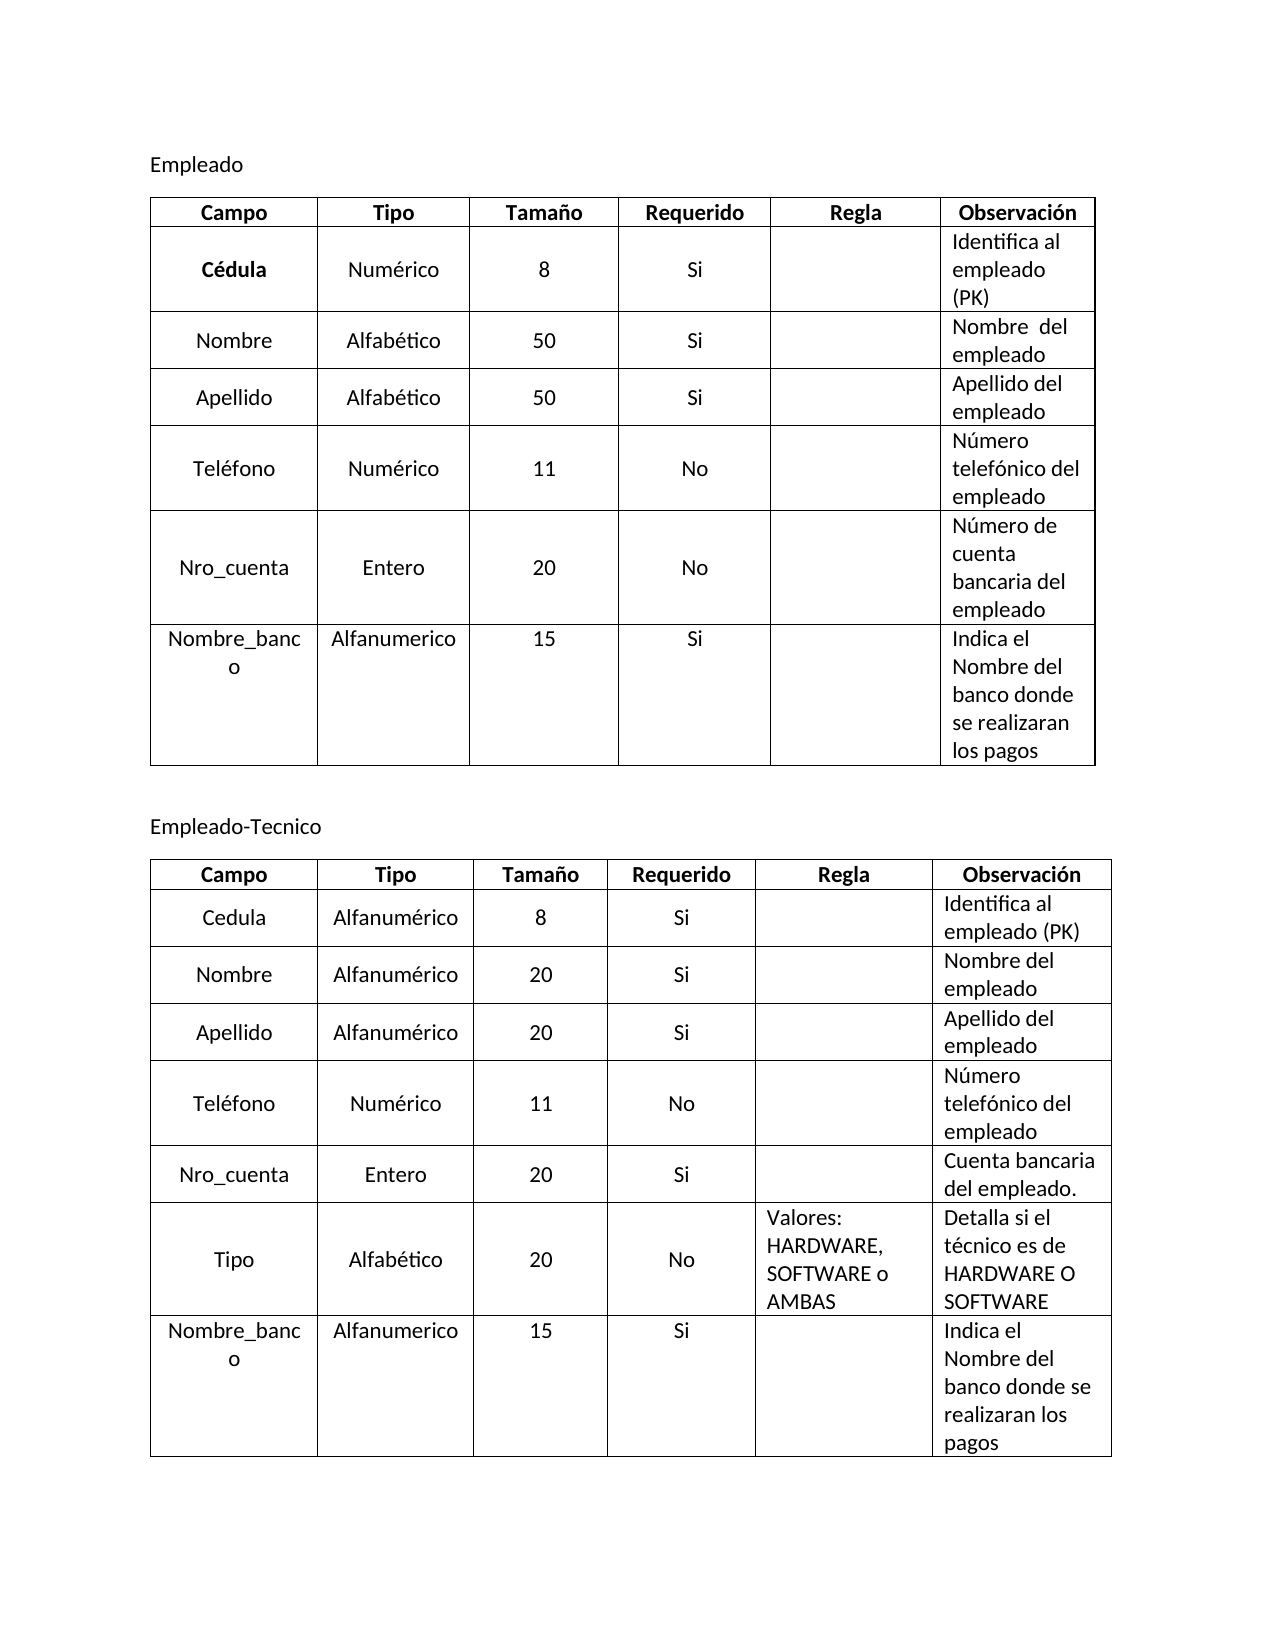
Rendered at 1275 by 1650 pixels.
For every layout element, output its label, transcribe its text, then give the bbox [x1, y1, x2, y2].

text Empleado-Tecnico [150, 812, 1125, 841]
table_header Campo [151, 198, 317, 226]
table_cell Apellido [151, 1004, 317, 1060]
table_cell Numérico [318, 227, 469, 311]
table_cell 15 [470, 625, 618, 764]
table_cell Numérico [318, 426, 469, 510]
table_cell 11 [474, 1061, 607, 1145]
table_cell Entero [318, 511, 469, 623]
table_cell Alfabético [318, 369, 469, 425]
table_header Requerido [608, 860, 755, 888]
table_header Regla [771, 198, 940, 226]
table_header Requerido [619, 198, 770, 226]
table_cell [756, 890, 932, 946]
table_cell Entero [318, 1146, 473, 1202]
table_cell [771, 369, 940, 425]
table_cell Alfanumérico [318, 1004, 473, 1060]
table_cell [771, 312, 940, 368]
table_cell Si [619, 625, 770, 764]
table_cell Numérico [318, 1061, 473, 1145]
table_cell Nombre [151, 947, 317, 1003]
table_cell Identifica al empleado (PK) [941, 227, 1094, 311]
table_cell [771, 625, 940, 764]
table_cell 50 [470, 369, 618, 425]
table_cell Valores: HARDWARE, SOFTWARE o AMBAS [756, 1203, 932, 1315]
table_cell No [619, 426, 770, 510]
table_cell Nombre [151, 312, 317, 368]
table_cell 8 [470, 227, 618, 311]
table_cell [771, 227, 940, 311]
table_header Tamaño [470, 198, 618, 226]
table_cell Si [608, 947, 755, 1003]
table_cell Si [608, 1004, 755, 1060]
table_cell Teléfono [151, 426, 317, 510]
table_cell No [608, 1203, 755, 1315]
table_cell Alfanumérico [318, 947, 473, 1003]
table_cell Apellido [151, 369, 317, 425]
table_cell Teléfono [151, 1061, 317, 1145]
table_cell Apellido del empleado [941, 369, 1094, 425]
table_cell No [608, 1061, 755, 1145]
table_cell Si [608, 1316, 755, 1456]
table_cell Si [619, 227, 770, 311]
table_cell Número de cuenta bancaria del empleado [941, 511, 1094, 623]
table_cell [756, 1146, 932, 1202]
table_cell 11 [470, 426, 618, 510]
table_header Campo [151, 860, 317, 888]
table_cell Número telefónico del empleado [933, 1061, 1111, 1145]
text Empleado [150, 150, 1125, 178]
table_cell [756, 1061, 932, 1145]
table_header Tipo [318, 860, 473, 888]
table_header Observación [933, 860, 1111, 888]
table_cell Nro_cuenta [151, 511, 317, 623]
table_cell 20 [474, 947, 607, 1003]
table_cell [756, 1316, 932, 1456]
table_cell Número telefónico del empleado [941, 426, 1094, 510]
table_cell 20 [474, 1146, 607, 1202]
table_cell Si [619, 369, 770, 425]
table_cell Alfanumerico [318, 625, 469, 764]
table_cell Identifica al empleado (PK) [933, 890, 1111, 946]
table_header Tamaño [474, 860, 607, 888]
table_cell 20 [474, 1203, 607, 1315]
table_cell Nombre_banco [151, 1316, 317, 1456]
table_header Regla [756, 860, 932, 888]
table_cell Tipo [151, 1203, 317, 1315]
table_cell Nombre_banco [151, 625, 317, 764]
table_cell No [619, 511, 770, 623]
table_cell Cédula [151, 227, 317, 311]
table_cell Indica el Nombre del banco donde se realizaran los pagos [941, 625, 1094, 764]
table_cell Alfabético [318, 1203, 473, 1315]
table_cell Si [619, 312, 770, 368]
table_cell Apellido del empleado [933, 1004, 1111, 1060]
table_cell 15 [474, 1316, 607, 1456]
table_cell Detalla si el técnico es de HARDWARE O SOFTWARE [933, 1203, 1111, 1315]
table_cell Si [608, 1146, 755, 1202]
table_cell [756, 947, 932, 1003]
table_cell Cuenta bancaria del empleado. [933, 1146, 1111, 1202]
table_cell Alfanumerico [318, 1316, 473, 1456]
table_cell Alfanumérico [318, 890, 473, 946]
table_cell Nombre del empleado [941, 312, 1094, 368]
table_cell Alfabético [318, 312, 469, 368]
table_cell [771, 511, 940, 623]
table_header Tipo [318, 198, 469, 226]
table_cell 20 [474, 1004, 607, 1060]
table_cell 50 [470, 312, 618, 368]
table_cell Nro_cuenta [151, 1146, 317, 1202]
table_header Observación [941, 198, 1094, 226]
table_cell Nombre del empleado [933, 947, 1111, 1003]
table_cell [756, 1004, 932, 1060]
table_cell Cedula [151, 890, 317, 946]
table_cell [771, 426, 940, 510]
table_cell 20 [470, 511, 618, 623]
table_cell 8 [474, 890, 607, 946]
table_cell Si [608, 890, 755, 946]
table_cell Indica el Nombre del banco donde se realizaran los pagos [933, 1316, 1111, 1456]
